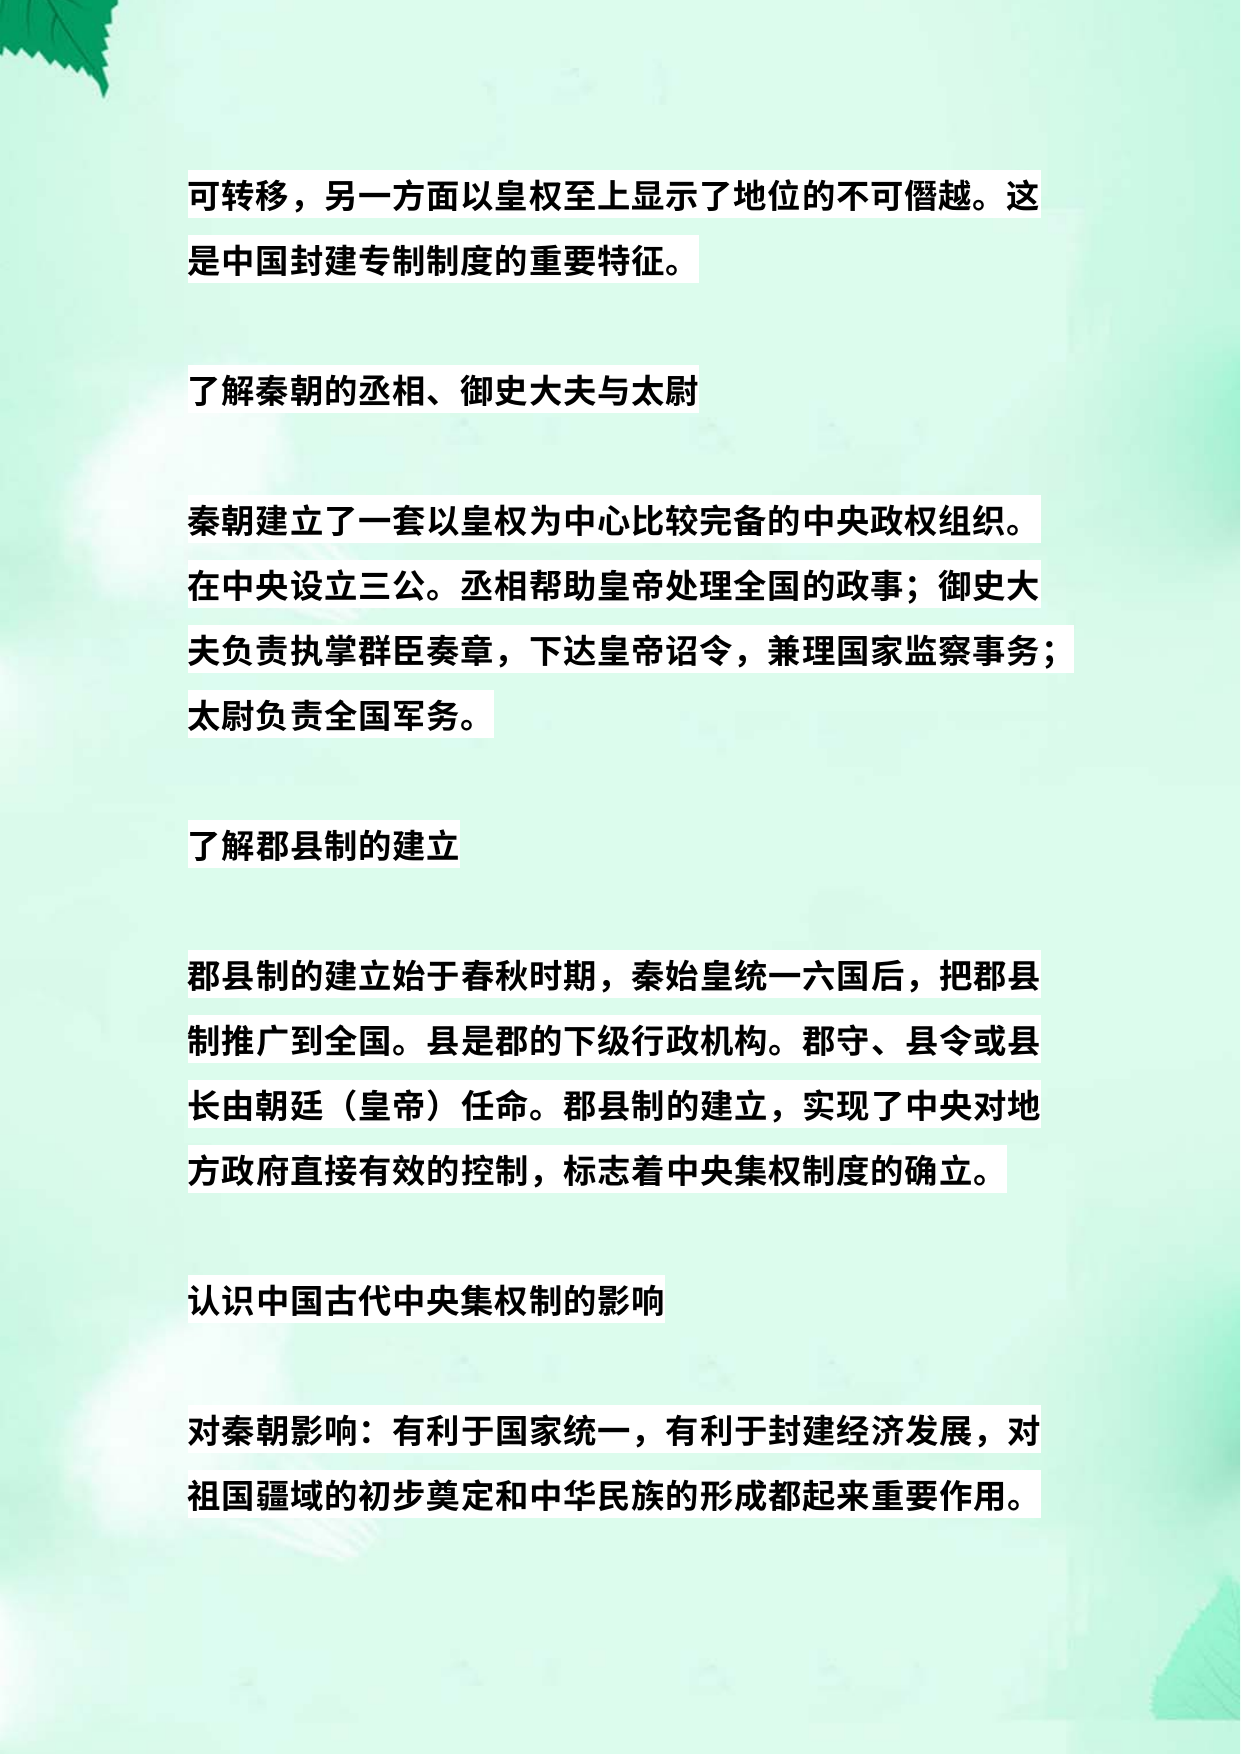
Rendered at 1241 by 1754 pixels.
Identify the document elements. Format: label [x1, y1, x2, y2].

picture [0, 0, 1241, 1754]
text [187, 162, 1053, 1527]
